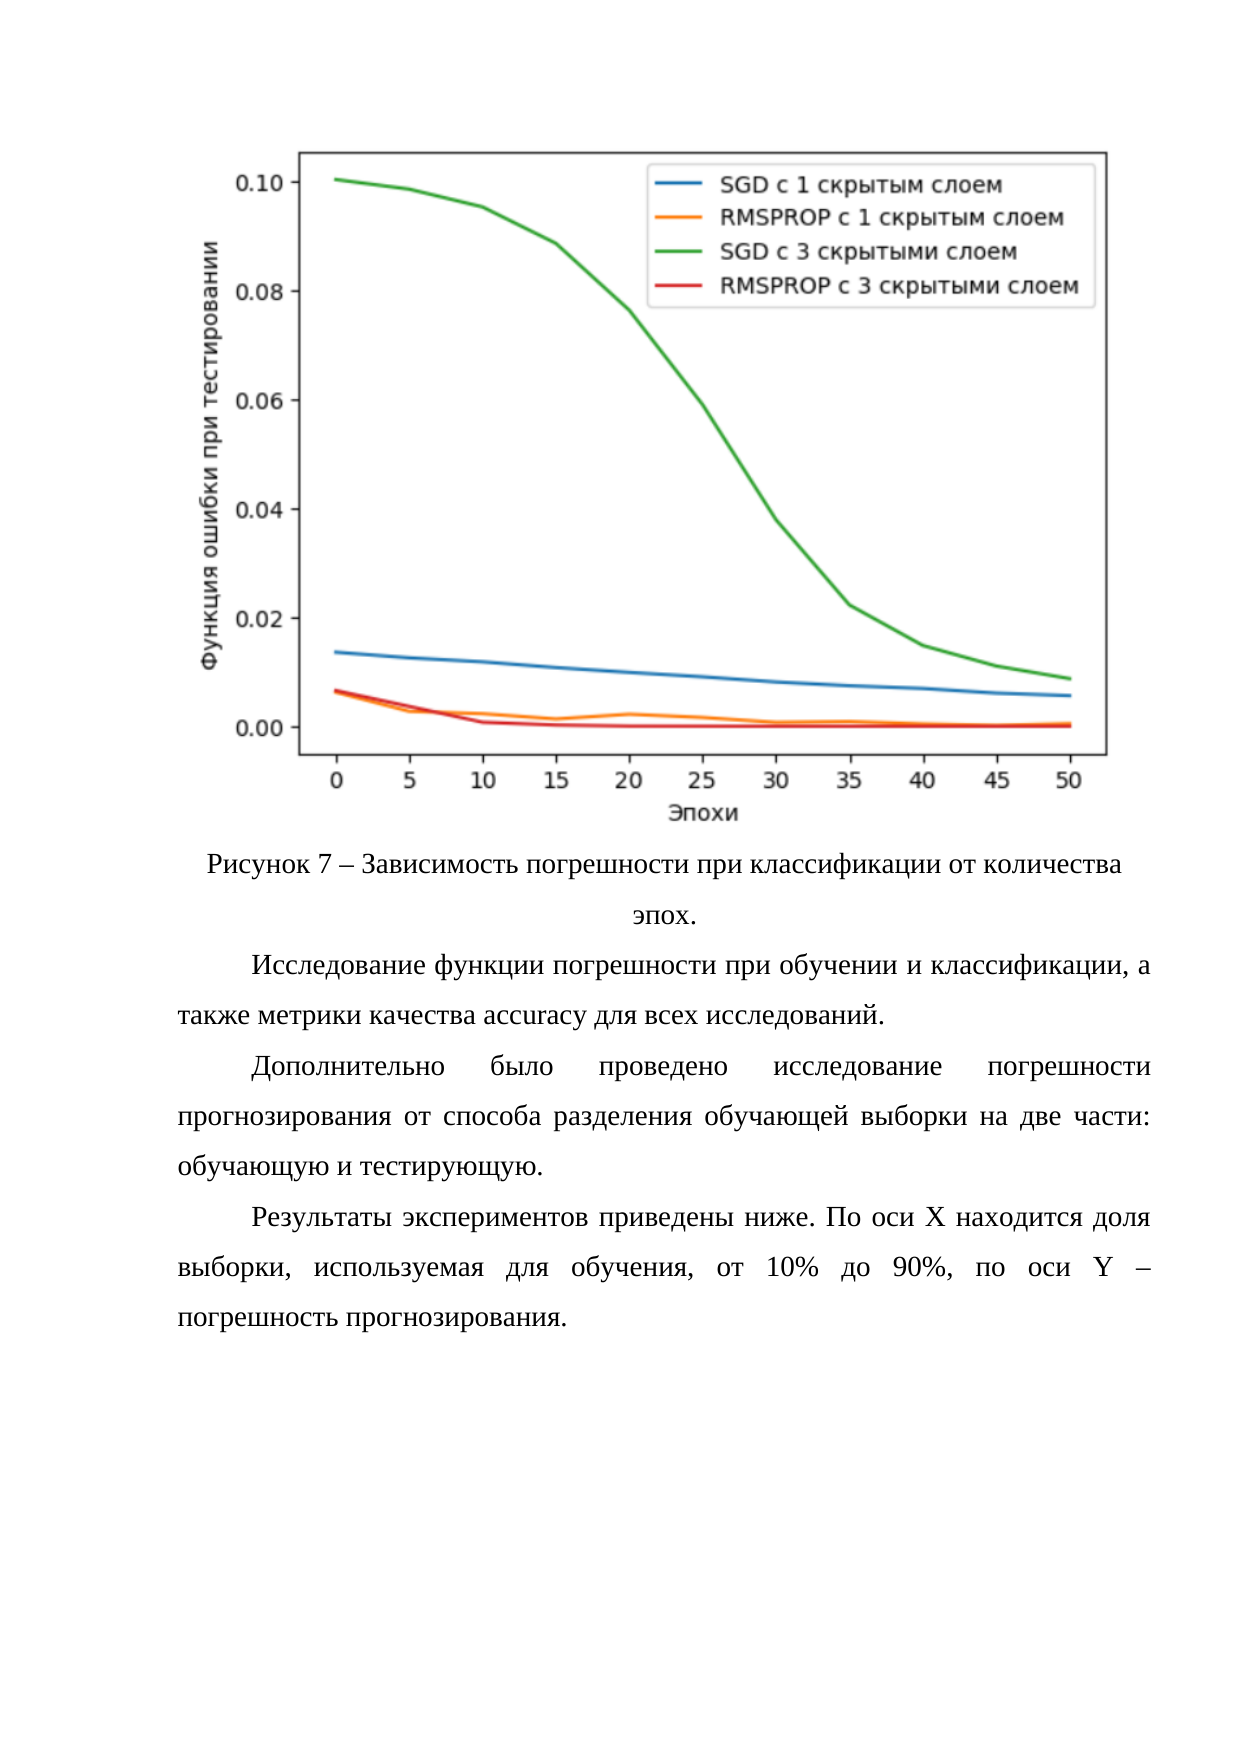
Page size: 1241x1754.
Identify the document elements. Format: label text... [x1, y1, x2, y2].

text Исследование функции погрешности при обучении и классификации, а также метрики качества accuracy для всех исследований. [177, 947, 1152, 1031]
text Рисунок 7 – Зависимость погрешности при классификации от количества эпох. [177, 830, 1152, 930]
picture [177, 118, 1152, 830]
text Результаты экспериментов приведены ниже. По оси X находится доля выборки, используемая для обучения, от 10% до 90%, по оси Y – погрешность прогнозирования. [177, 1199, 1152, 1333]
text Дополнительно было проведено исследование погрешности прогнозирования от способа разделения обучающей выборки на две части: обучающую и тестирующую. [177, 1048, 1152, 1182]
